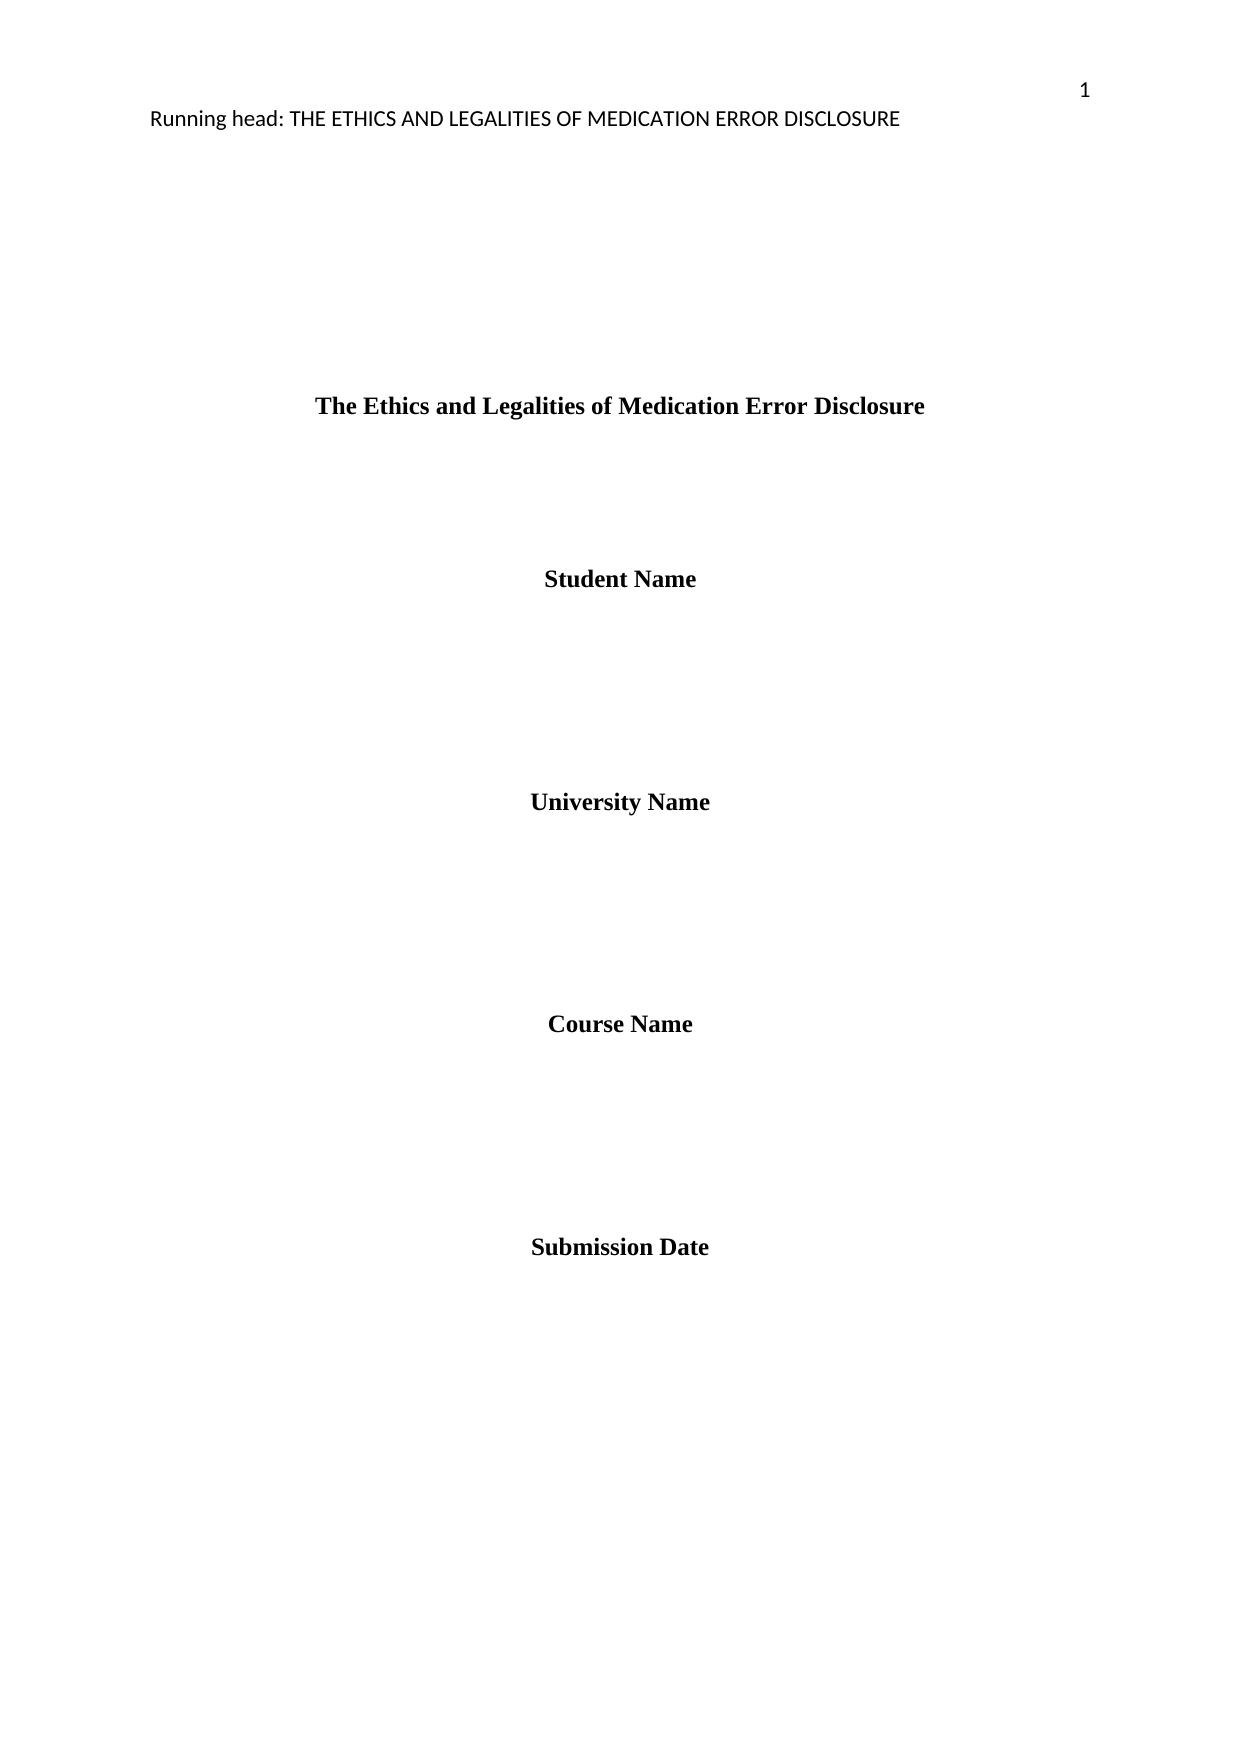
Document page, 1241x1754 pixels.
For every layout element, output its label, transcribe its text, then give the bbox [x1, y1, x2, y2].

text Course Name [150, 1009, 1090, 1038]
text Submission Date [150, 1232, 1090, 1260]
text Student Name [150, 564, 1090, 593]
text University Name [150, 787, 1090, 815]
text The Ethics and Legalities of Medication Error Disclosure [150, 391, 1090, 419]
